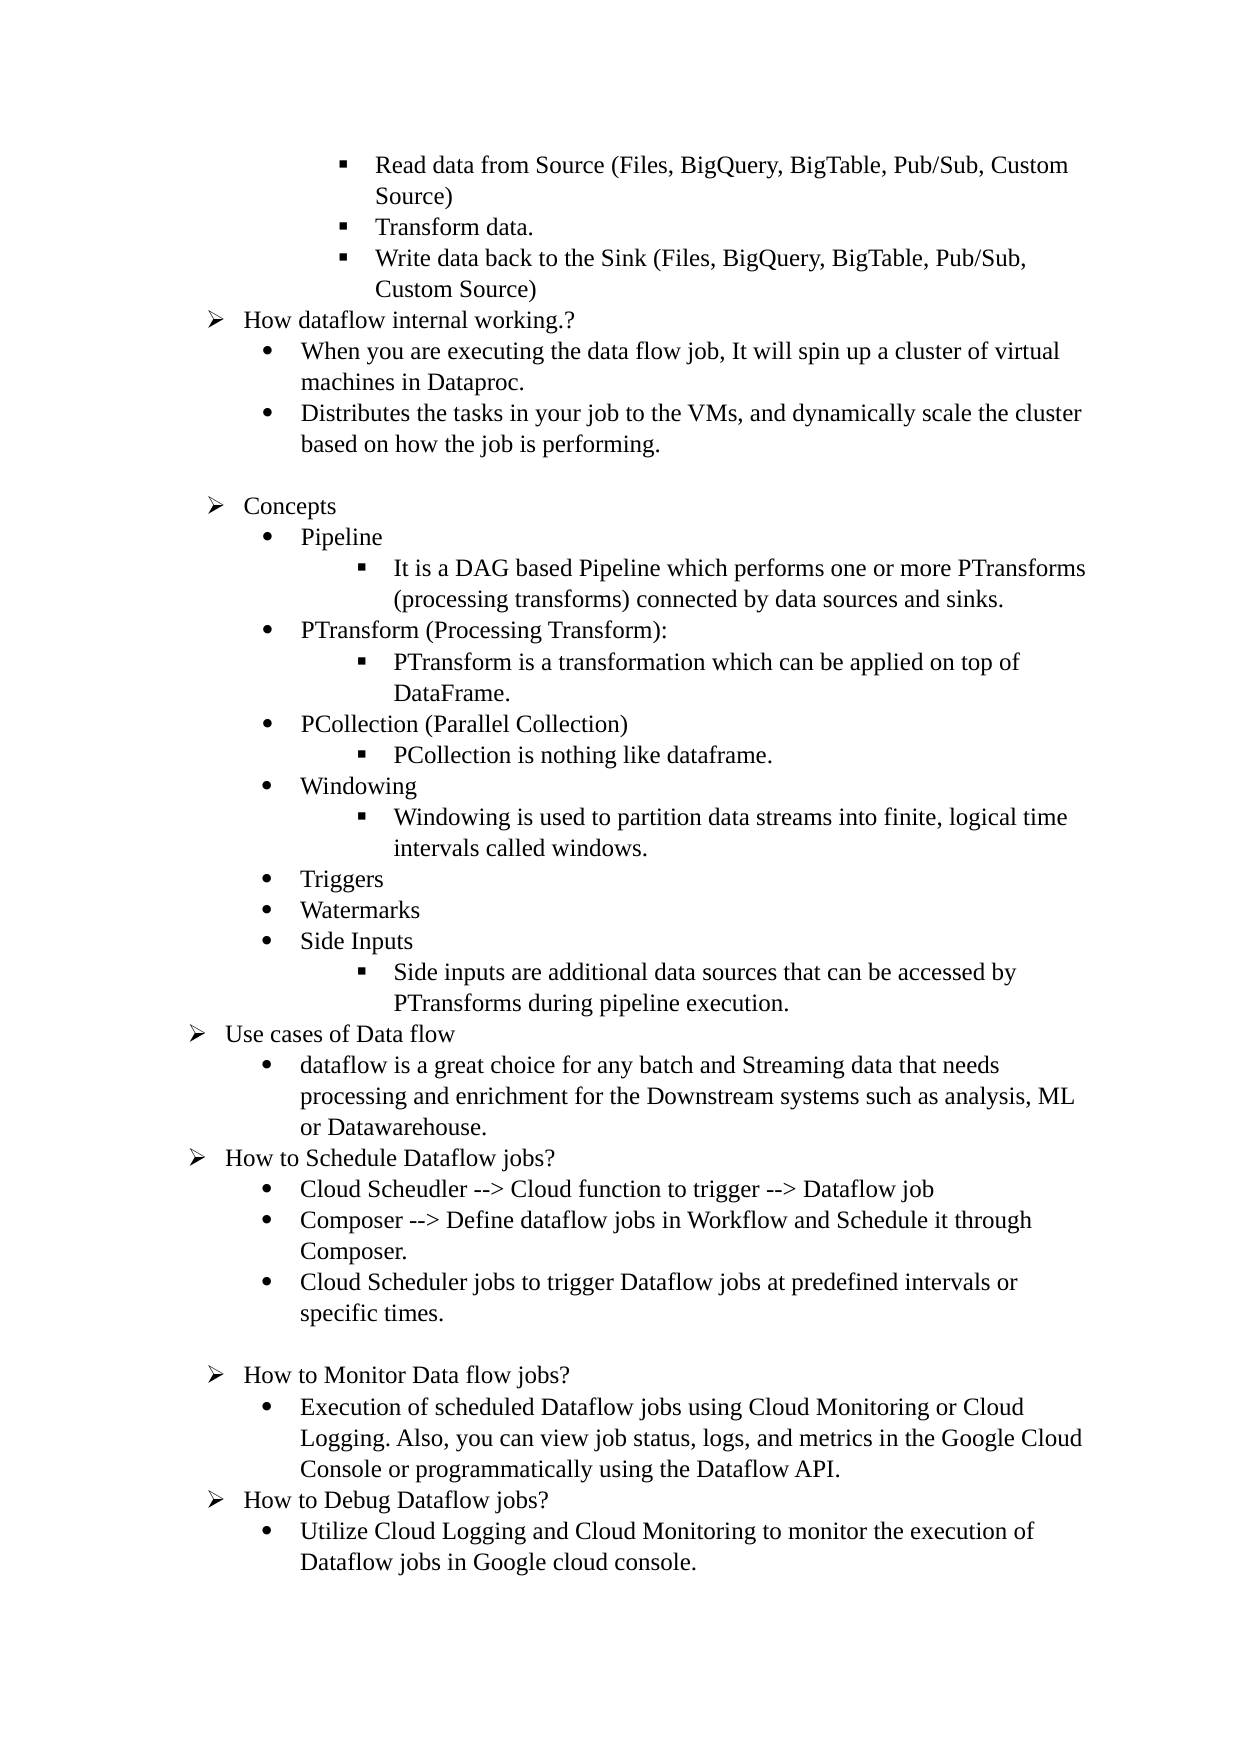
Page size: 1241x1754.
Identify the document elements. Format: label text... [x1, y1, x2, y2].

list Read data from Source (Files, BigQuery, BigTable, Pub/Sub, Custom Source) [337, 150, 1090, 210]
list Write data back to the Sink (Files, BigQuery, BigTable, Pub/Sub, Custom Source) [337, 243, 1090, 303]
list How dataflow internal working.? [206, 305, 1090, 334]
list How to Debug Dataflow jobs? [206, 1485, 1090, 1513]
list It is a DAG based Pipeline which performs one or more PTransforms (processing transforms) connected by data sources and sinks. [356, 553, 1090, 613]
list Windowing [262, 771, 1090, 799]
list Pipeline [263, 522, 1090, 551]
list PTransform (Processing Transform): [263, 616, 1090, 644]
list Cloud Scheduler jobs to trigger Dataflow jobs at predefined intervals or specific times. [262, 1267, 1090, 1327]
list Composer --> Define dataflow jobs in Workflow and Schedule it through Composer. [262, 1205, 1090, 1265]
list Distributes the tasks in your job to the VMs, and dynamically scale the cluster based on how the job is performing. [263, 398, 1090, 458]
list Cloud Scheudler --> Cloud function to trigger --> Dataflow job [262, 1174, 1090, 1203]
list Side Inputs [262, 926, 1090, 955]
list When you are executing the data flow job, It will spin up a cluster of virtual machines in Dataproc. [263, 336, 1090, 396]
list Transform data. [337, 212, 1090, 241]
list Windowing is used to partition data streams into finite, logical time intervals called windows. [356, 802, 1090, 862]
list Execution of scheduled Dataflow jobs using Cloud Monitoring or Cloud Logging. Also, you can view job status, logs, and metrics in the Google Cloud Console or programmatically using the Dataflow API. [262, 1392, 1090, 1482]
list Use cases of Data flow [187, 1019, 1090, 1048]
list How to Schedule Dataflow jobs? [187, 1143, 1090, 1172]
list Concepts [206, 491, 1090, 520]
list dataflow is a great choice for any batch and Streaming data that needs processing and enrichment for the Downstream systems such as analysis, ML or Datawarehouse. [262, 1050, 1090, 1141]
list Side inputs are additional data sources that can be accessed by PTransforms during pipeline execution. [356, 957, 1090, 1017]
list PCollection (Parallel Collection) [263, 709, 1090, 737]
list Watermarks [262, 895, 1090, 924]
list PTransform is a transformation which can be applied on top of DataFrame. [356, 647, 1090, 706]
list Triggers [262, 864, 1090, 893]
list Utilize Cloud Logging and Cloud Monitoring to monitor the execution of Dataflow jobs in Google cloud console. [262, 1516, 1090, 1576]
list PCollection is nothing like dataframe. [356, 740, 1090, 768]
list How to Monitor Data flow jobs? [206, 1361, 1090, 1389]
